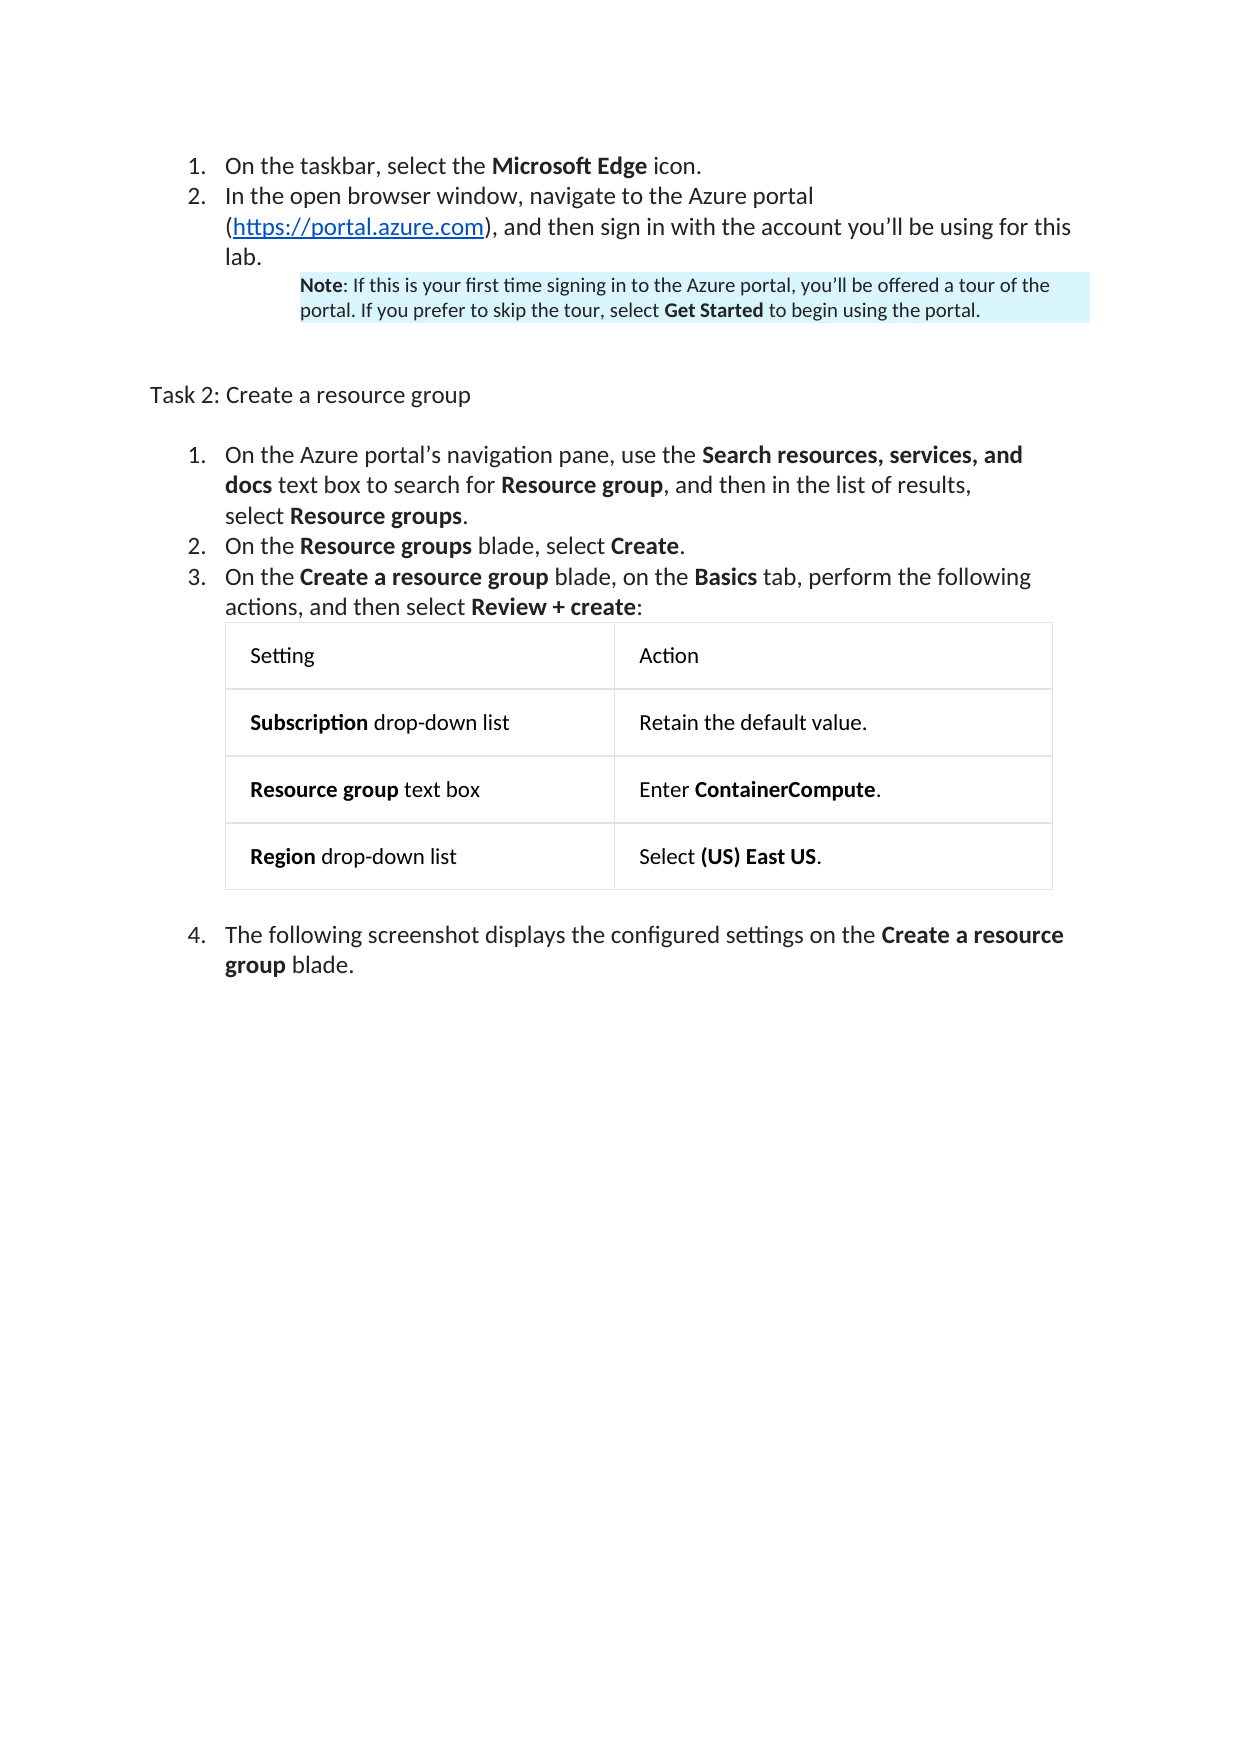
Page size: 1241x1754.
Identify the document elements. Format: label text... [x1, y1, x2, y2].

table_cell Select (US) East US. [615, 824, 1052, 889]
list In the open browser window, navigate to the Azure portal (https://portal.azure.com), and then sign in with the account you’ll be using for this lab. [187, 181, 1090, 272]
list On the Azure portal’s navigation pane, use the Search resources, services, and docs text box to search for Resource group, and then in the list of results, select Resource groups. [187, 439, 1090, 530]
list On the Resource groups blade, select Create. [187, 530, 1090, 561]
table_header Action [615, 623, 1052, 688]
table_cell Region drop-down list [226, 824, 614, 889]
list The following screenshot displays the configured settings on the Create a resource group blade. [187, 919, 1090, 980]
table_cell Subscription drop-down list [226, 690, 614, 755]
table_cell Resource group text box [226, 757, 614, 822]
list On the Create a resource group blade, on the Basics tab, perform the following actions, and then select Review + create: [187, 561, 1090, 622]
text Note: If this is your first time signing in to the Azure portal, you’ll be offered a tour of the portal. If you prefer to skip the tour, select Get Started to begin using the portal. [300, 272, 1090, 323]
text Task 2: Create a resource group [150, 379, 1090, 410]
table_header Setting [226, 623, 614, 688]
table_cell Enter ContainerCompute. [615, 757, 1052, 822]
table_cell Retain the default value. [615, 690, 1052, 755]
list On the taskbar, select the Microsoft Edge icon. [187, 150, 1090, 181]
